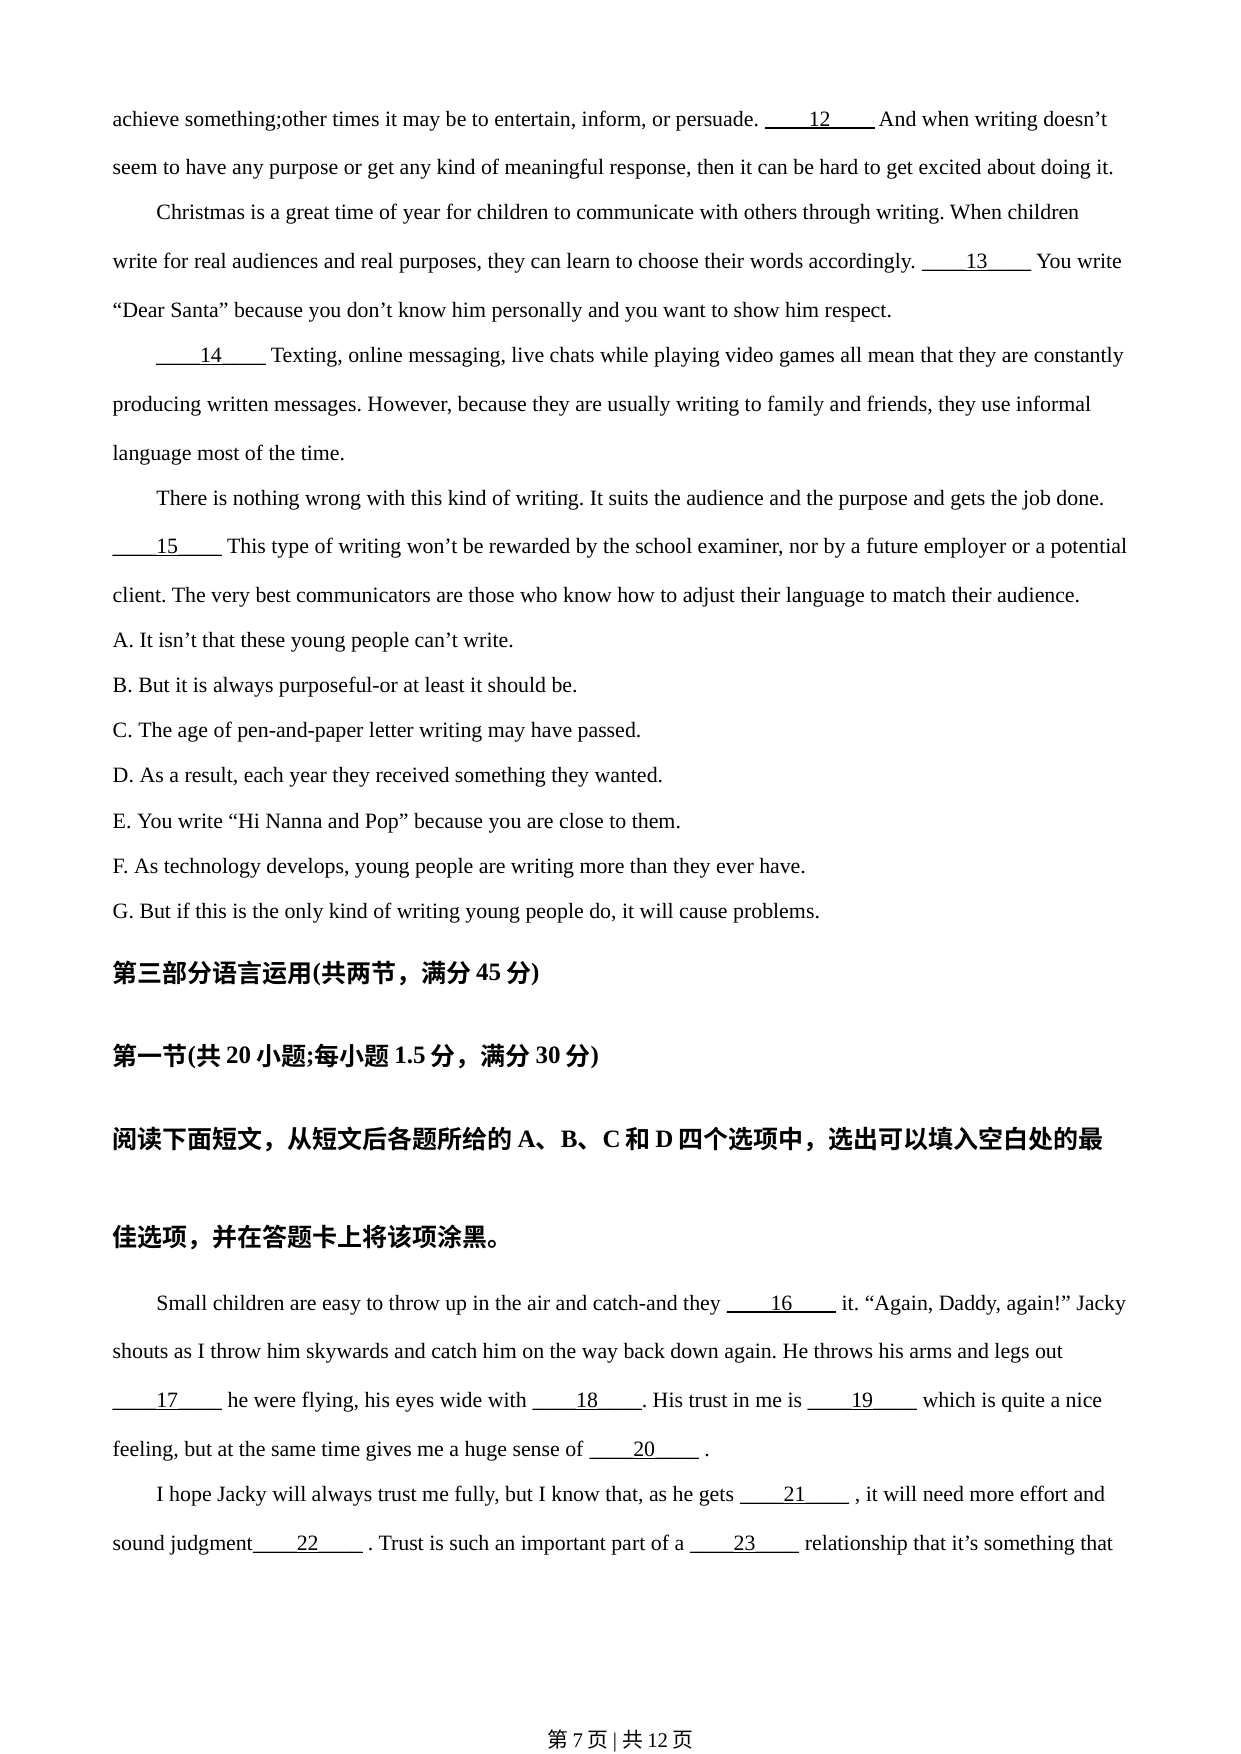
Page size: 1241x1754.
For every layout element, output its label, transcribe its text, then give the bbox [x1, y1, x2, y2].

text Small children are easy to throw up in the air and catch-and they ____16____ it. “Again, Daddy, again!” Jacky shouts as I throw him skywards and catch him on the way back down again. He throws his arms and legs out ____17____ he were flying, his eyes wide with ____18____. His trust in me is ____19____ which is quite a nice feeling, but at the same time gives me a huge sense of ____20____ . [112, 1286, 1128, 1465]
text 第一节(共20小题;每小题1.5分，满分30分) [112, 1022, 1128, 1087]
text F. As technology develops, young people are writing more than they ever have. [112, 849, 1128, 882]
text B. But it is always purposeful-or at least it should be. [112, 669, 1128, 701]
text C. The age of pen-and-paper letter writing may have passed. [112, 714, 1128, 746]
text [112, 1477, 1128, 1559]
text Christmas is a great time of year for children to communicate with others through writing. When children write for real audiences and real purposes, they can learn to choose their words accordingly. ____13____ You write “Dear Santa” because you don’t know him personally and you want to show him respect. [112, 196, 1128, 326]
text 阅读下面短文，从短文后各题所给的A、B、C和D四个选项中，选出可以填入空白处的最佳选项，并在答题卡上将该项涂黑。 [112, 1106, 1128, 1268]
text 第三部分语言运用(共两节，满分45分) [112, 939, 1128, 1004]
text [112, 102, 1128, 183]
text A. It isn’t that these young people can’t write. [112, 623, 1128, 656]
text E. You write “Hi Nanna and Pop” because you are close to them. [112, 804, 1128, 836]
text ____14____ Texting, online messaging, live chats while playing video games all mean that they are constantly producing written messages. However, because they are usually writing to family and friends, they use informal language most of the time. [112, 338, 1128, 468]
text There is nothing wrong with this kind of writing. It suits the audience and the purpose and gets the job done. ____15____ This type of writing won’t be rewarded by the school examiner, nor by a future employer or a potential client. The very best communicators are those who know how to adjust their language to match their audience. [112, 481, 1128, 611]
text G. But if this is the only kind of writing young people do, it will cause problems. [112, 894, 1128, 927]
text D. As a result, each year they received something they wanted. [112, 759, 1128, 791]
